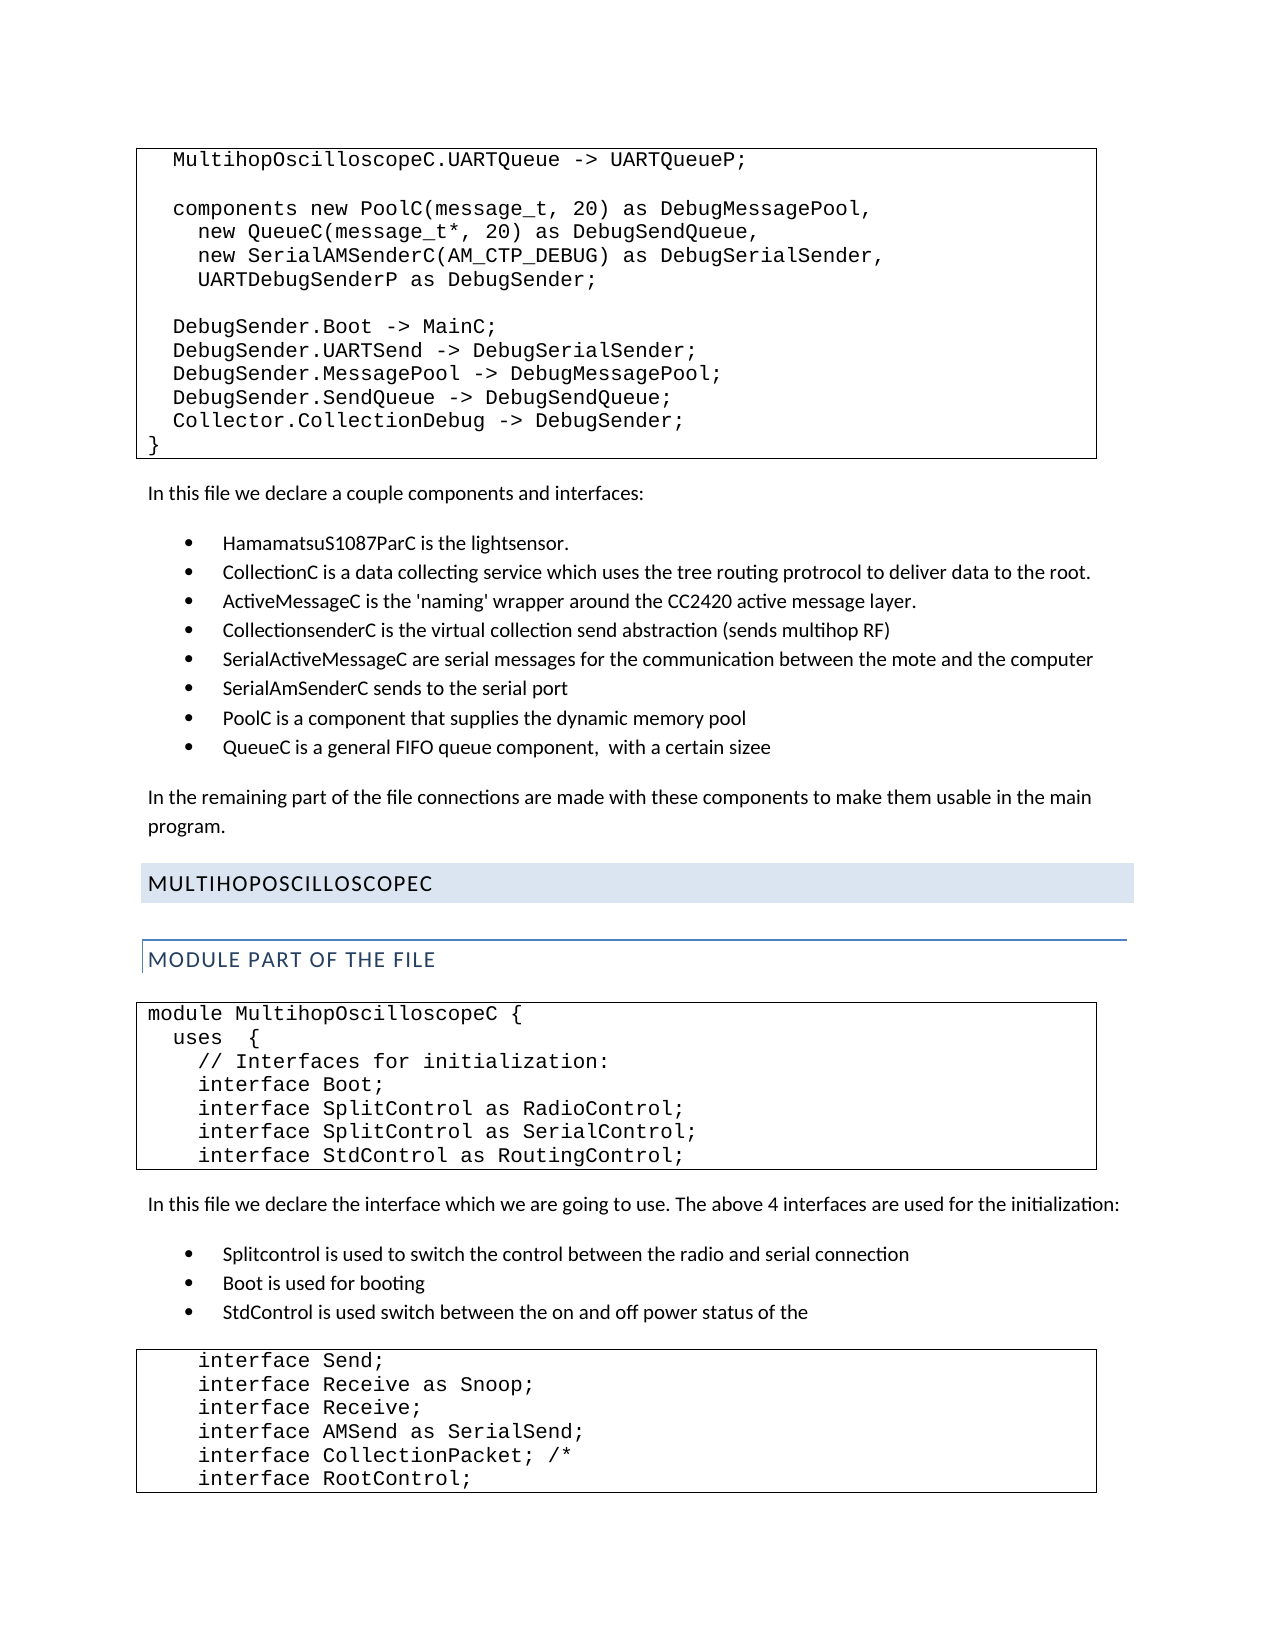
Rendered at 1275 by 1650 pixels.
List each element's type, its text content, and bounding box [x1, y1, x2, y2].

list HamamatsuS1087ParC is the lightsensor. [185, 530, 1127, 555]
text In the remaining part of the file connections are made with these components to make them usable in the main program. [148, 784, 1127, 838]
list CollectionsenderC is the virtual collection send abstraction (sends multihop RF) [185, 617, 1127, 643]
list CollectionC is a data collecting service which uses the tree routing protrocol to deliver data to the root. [185, 559, 1127, 584]
subtitle module part of the file [143, 941, 1127, 973]
list Splitcontrol is used to switch the control between the radio and serial connection [185, 1241, 1127, 1266]
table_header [137, 1350, 1096, 1492]
subtitle multihoposcilloscopec [148, 869, 1127, 897]
list SerialAmSenderC sends to the serial port [185, 676, 1127, 701]
list PoolC is a component that supplies the dynamic memory pool [185, 705, 1127, 730]
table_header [137, 149, 1096, 458]
list SerialActiveMessageC are serial messages for the communication between the mote and the computer [185, 646, 1127, 672]
list ActiveMessageC is the 'naming' wrapper around the CC2420 active message layer. [185, 588, 1127, 613]
table_header module MultihopOscilloscopeC { uses { // Interfaces for initialization: interface Boot; interface SplitControl as RadioControl; interface SplitControl as SerialControl; interface StdControl as RoutingControl; [137, 1003, 1096, 1169]
list StdControl is used switch between the on and off power status of the [185, 1299, 1127, 1324]
list Boot is used for booting [185, 1270, 1127, 1295]
text In this file we declare a couple components and interfaces: [148, 480, 1127, 505]
text In this file we declare the interface which we are going to use. The above 4 interfaces are used for the initialization: [148, 1191, 1127, 1216]
list QueueC is a general FIFO queue component, with a certain sizee [185, 734, 1127, 759]
